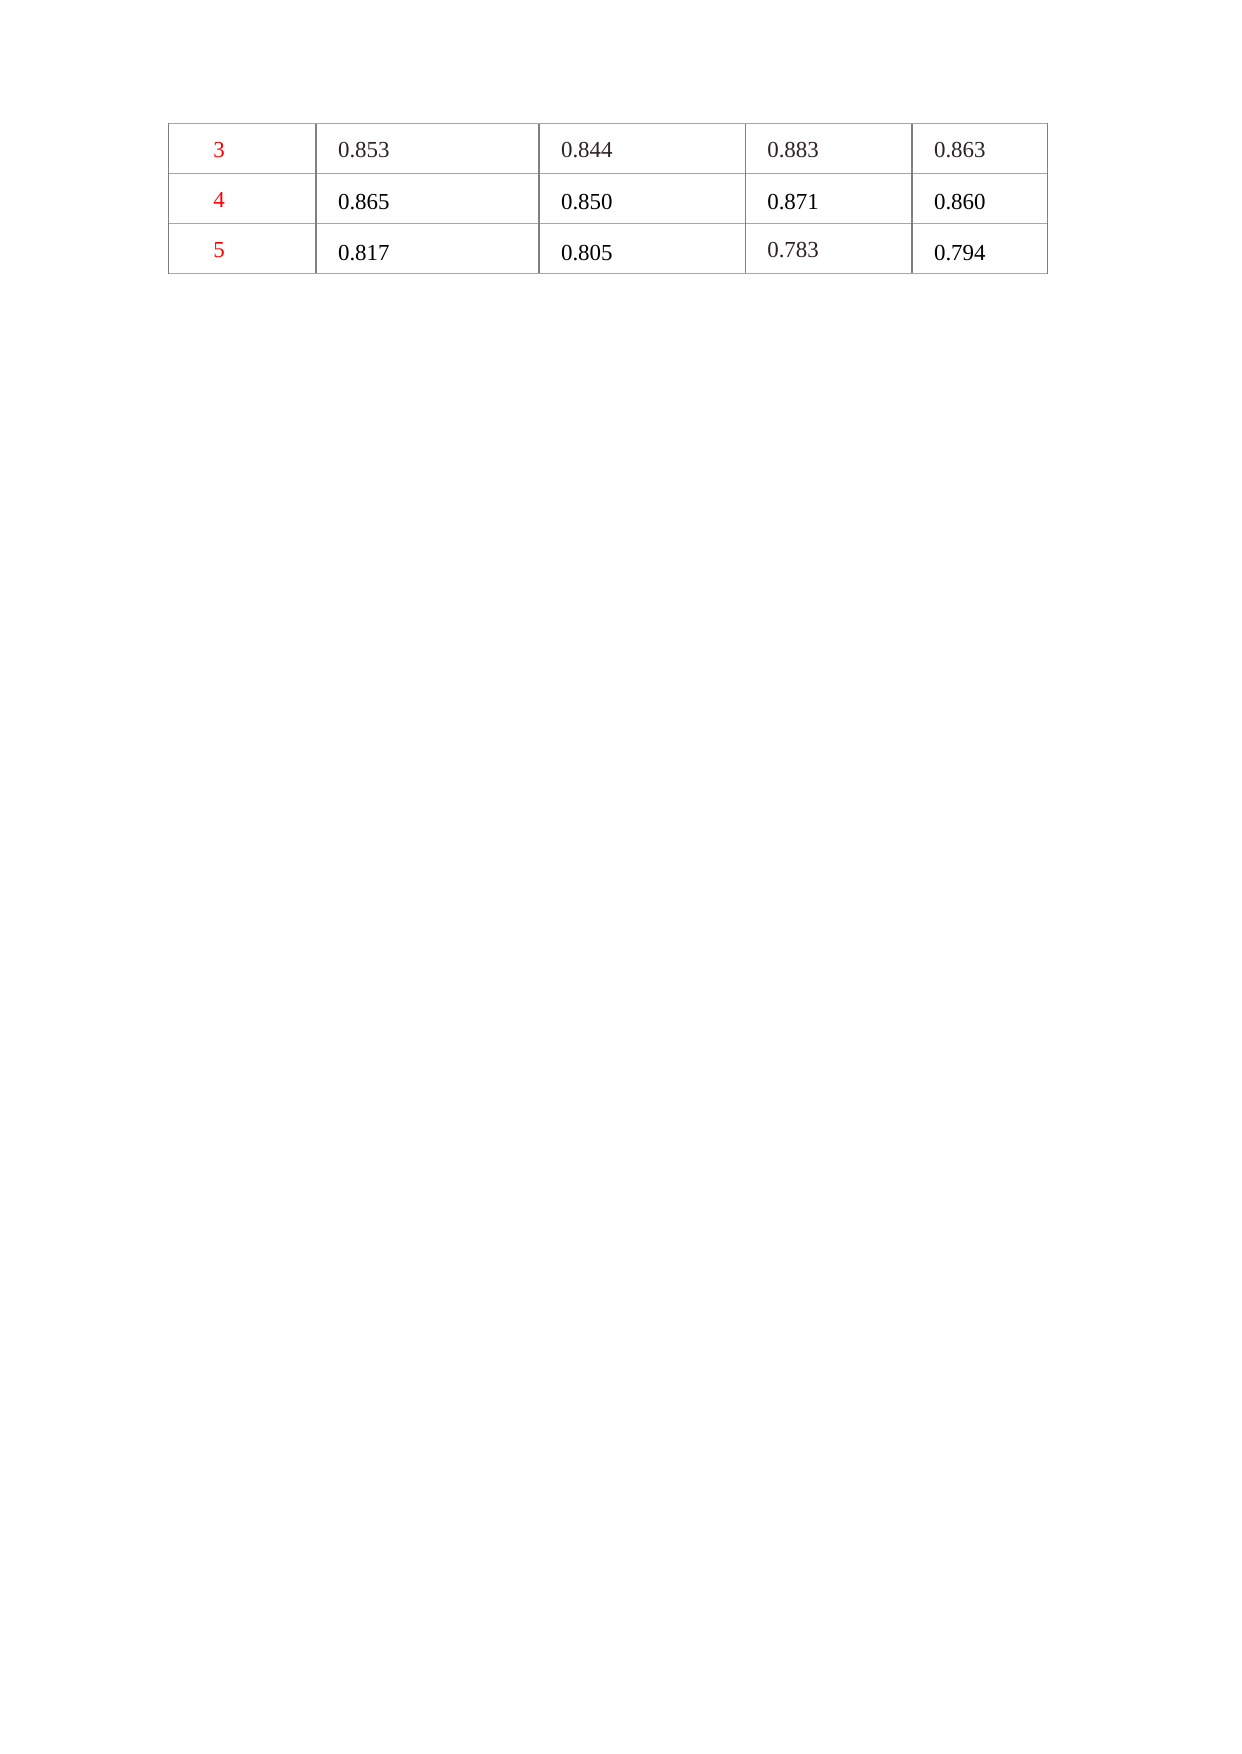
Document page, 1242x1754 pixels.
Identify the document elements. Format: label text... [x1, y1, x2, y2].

table_cell 0.871 [746, 174, 911, 223]
table_cell 0.794 [913, 224, 1047, 273]
table_cell 0.853 [317, 124, 538, 173]
table_cell 3 [169, 124, 315, 173]
table_cell 0.850 [540, 174, 745, 223]
table_cell 0.805 [540, 224, 745, 273]
table_cell 4 [169, 174, 315, 223]
table_cell 0.844 [540, 124, 745, 173]
table_cell 5 [169, 224, 315, 273]
table_cell 0.865 [317, 174, 538, 223]
table_cell 0.860 [913, 174, 1047, 223]
table_cell 0.883 [746, 124, 911, 173]
table_cell 0.783 [746, 224, 911, 273]
table_cell 0.817 [317, 224, 538, 273]
table_cell 0.863 [913, 124, 1047, 173]
